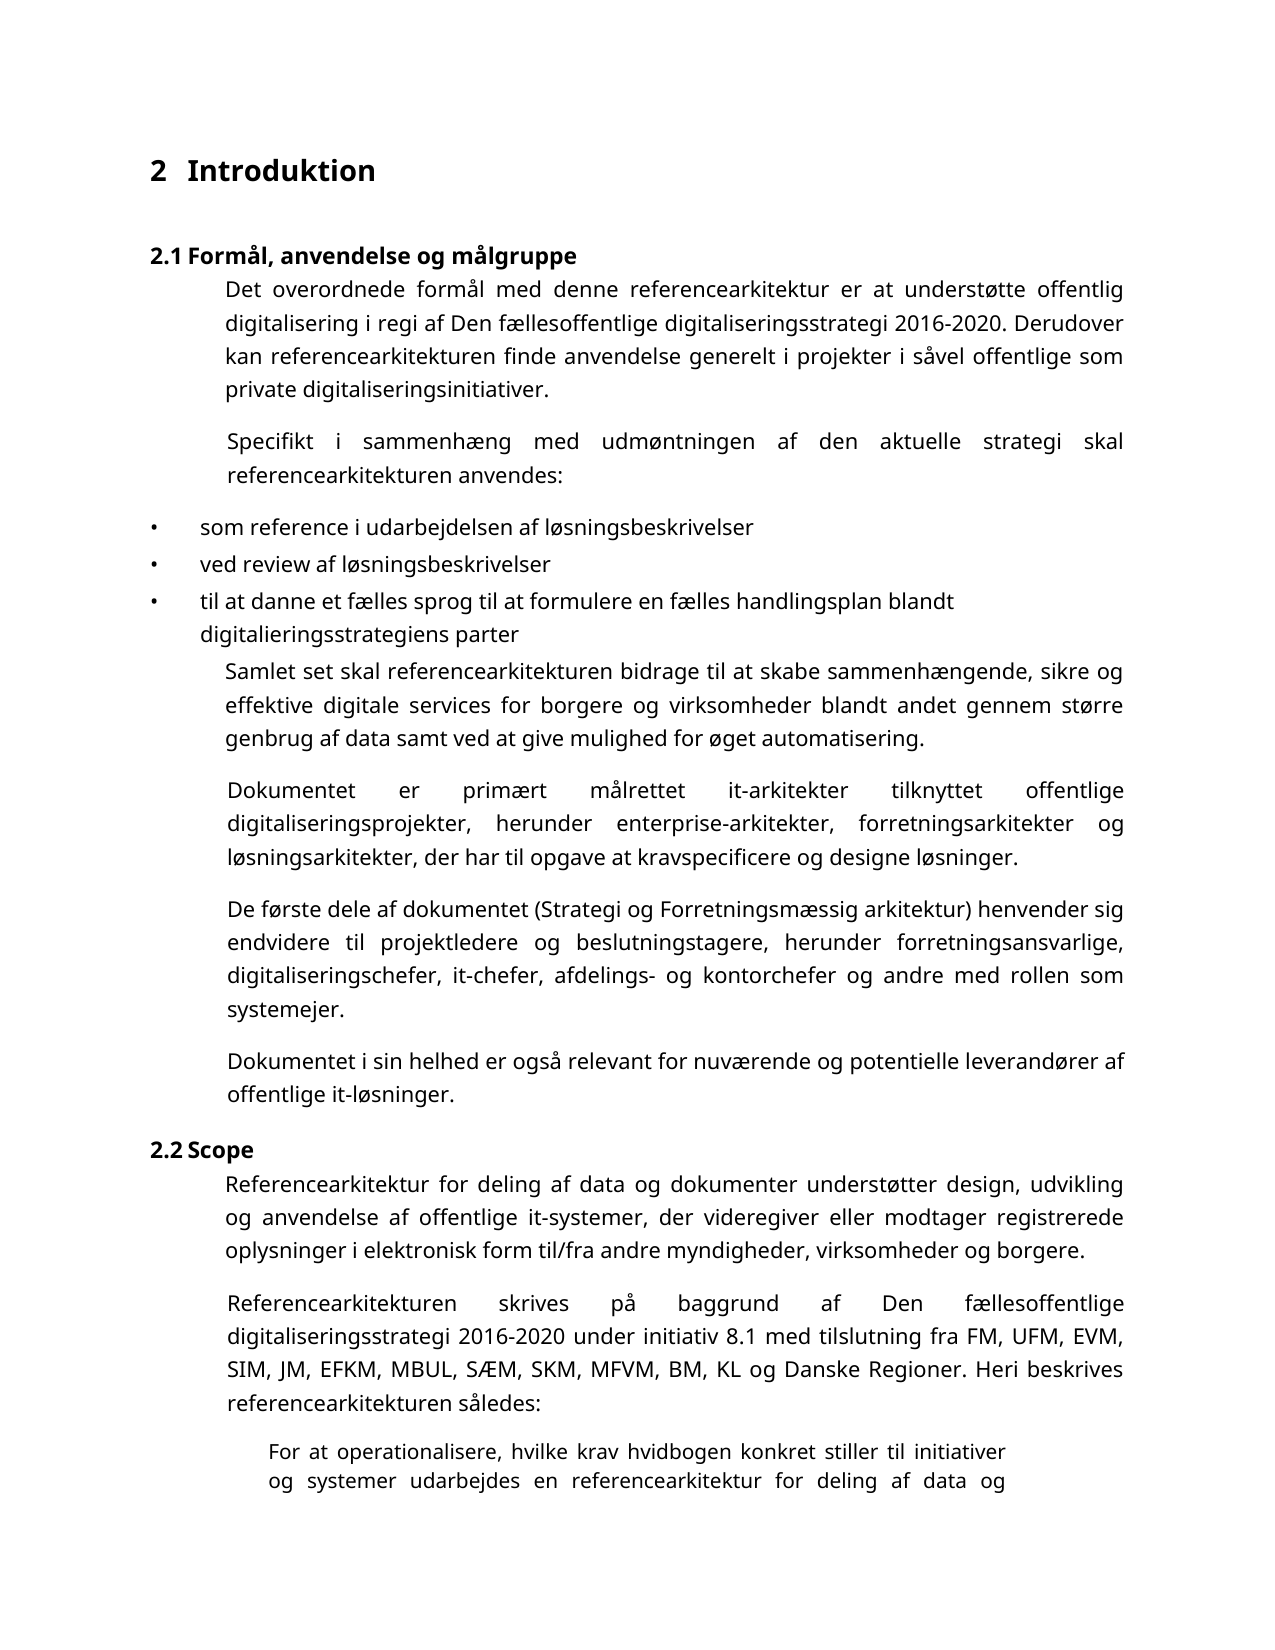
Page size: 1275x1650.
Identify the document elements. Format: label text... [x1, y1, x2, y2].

text Specifikt i sammenhæng med udmøntningen af den aktuelle strategi skal referencearkitekturen anvendes: [227, 423, 1125, 490]
list ved review af løsningsbeskrivelser [150, 546, 1125, 579]
text Det overordnede formål med denne referencearkitektur er at understøtte offentlig digitalisering i regi af Den fællesoffentlige digitaliseringsstrategi 2016-2020. Derudover kan referencearkitekturen finde anvendelse generelt i projekter i såvel offentlige som private digitaliseringsinitiativer. [225, 271, 1125, 404]
list som reference i udarbejdelsen af løsningsbeskrivelser [150, 508, 1125, 542]
list til at danne et fælles sprog til at formulere en fælles handlingsplan blandt digitalieringsstrategiens parter [150, 583, 1125, 649]
text Dokumentet er primært målrettet it-arkitekter tilknyttet offentlige digitaliseringsprojekter, herunder enterprise-arkitekter, forretningsarkitekter og løsningsarkitekter, der har til opgave at kravspecificere og designe løsninger. [227, 772, 1125, 872]
text Referencearkitekturen skrives på baggrund af Den fællesoffentlige digitaliseringsstrategi 2016-2020 under initiativ 8.1 med tilslutning fra FM, UFM, EVM, SIM, JM, EFKM, MBUL, SÆM, SKM, MFVM, BM, KL og Danske Regioner. Heri beskrives referencearkitekturen således: [227, 1284, 1125, 1418]
subtitle Introduktion [150, 150, 1125, 190]
text Referencearkitektur for deling af data og dokumenter understøtter design, udvikling og anvendelse af offentlige it-systemer, der videregiver eller modtager registrerede oplysninger i elektronisk form til/fra andre myndigheder, virksomheder og borgere. [225, 1166, 1125, 1266]
subtitle Formål, anvendelse og målgruppe [150, 240, 1125, 271]
subtitle Scope [150, 1134, 1125, 1166]
text Samlet set skal referencearkitekturen bidrage til at skabe sammenhængende, sikre og effektive digitale services for borgere og virksomheder blandt andet gennem større genbrug af data samt ved at give mulighed for øget automatisering. [225, 653, 1125, 753]
text Dokumentet i sin helhed er også relevant for nuværende og potentielle leverandører af offentlige it-løsninger. [227, 1043, 1125, 1109]
text De første dele af dokumentet (Strategi og Forretningsmæssig arkitektur) henvender sig endvidere til projektledere og beslutningstagere, herunder forretningsansvarlige, digitaliseringschefer, it-chefer, afdelings- og kontorchefer og andre med rollen som systemejer. [227, 891, 1125, 1024]
